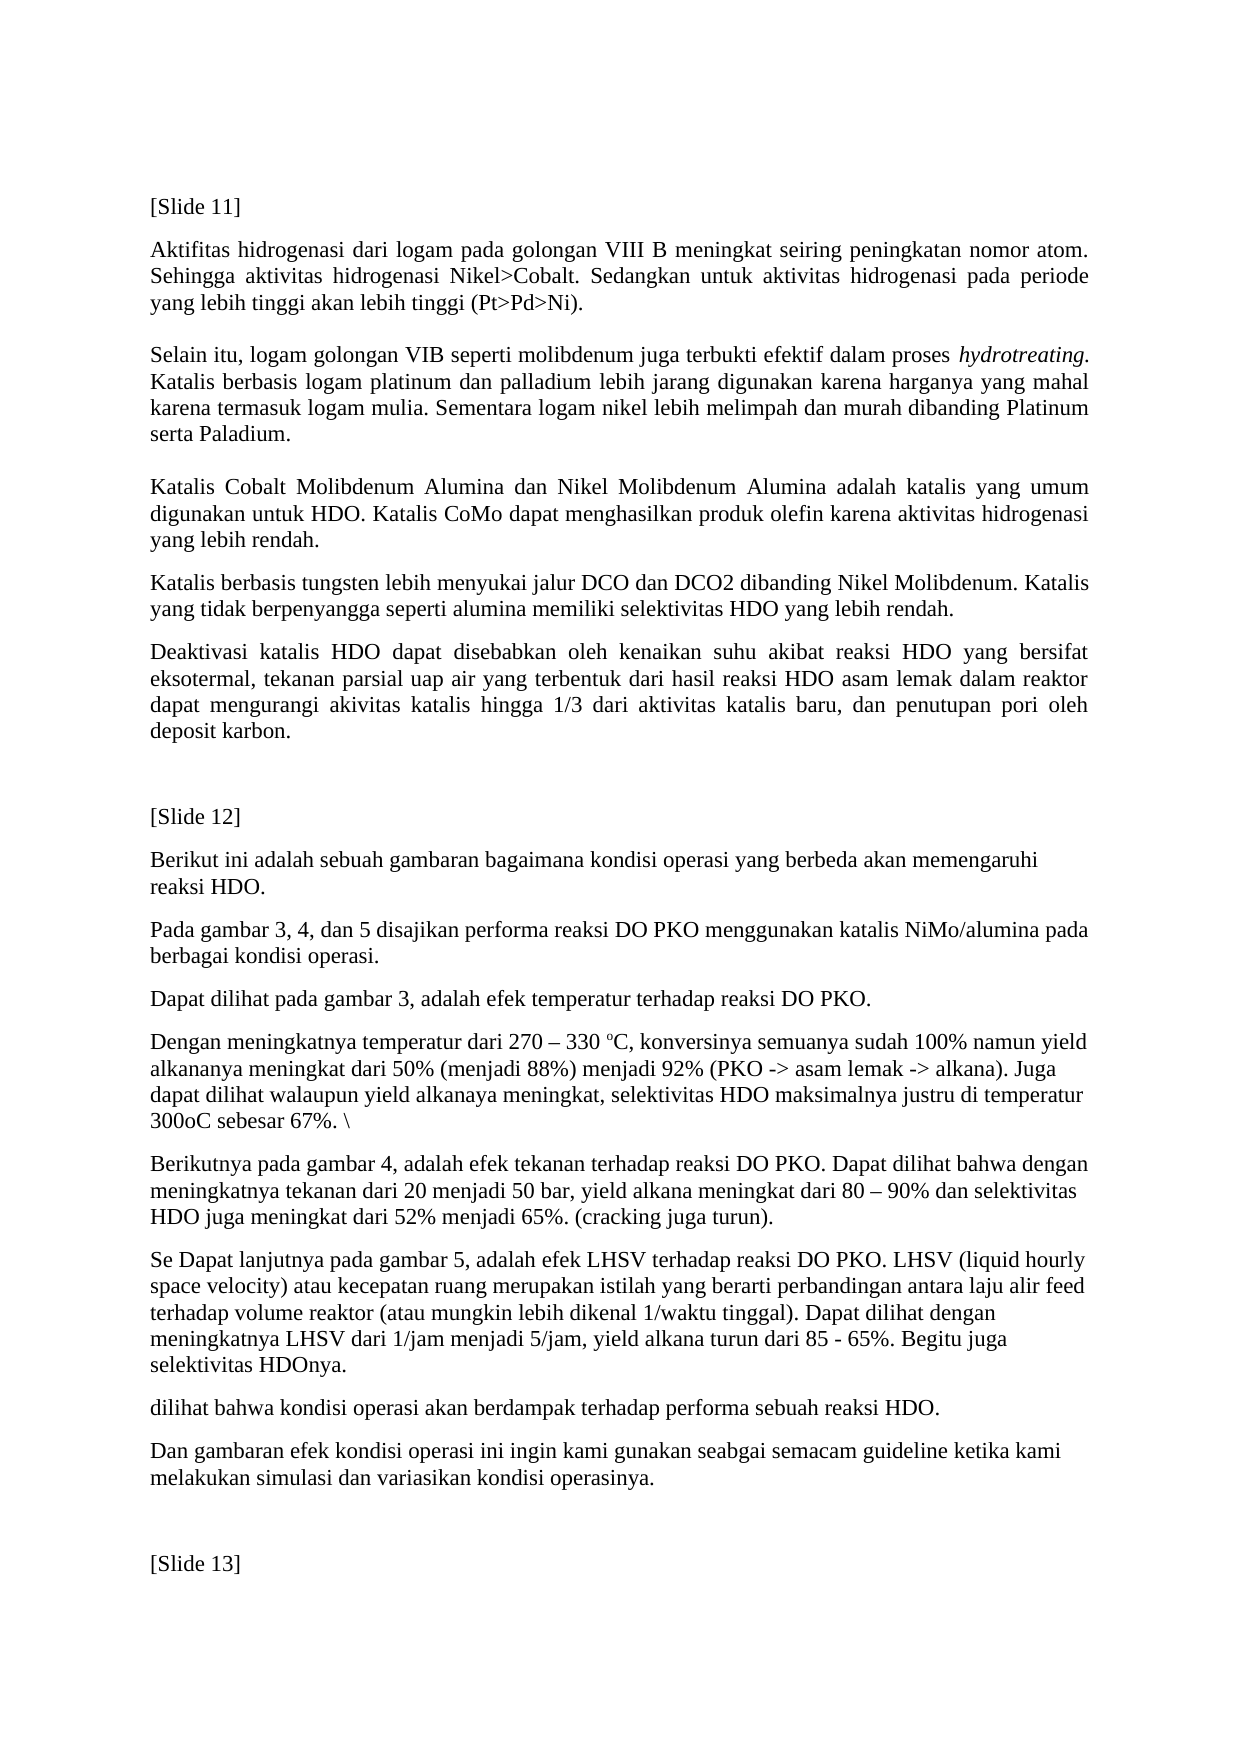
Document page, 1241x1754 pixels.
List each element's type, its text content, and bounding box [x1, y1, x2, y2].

text [Slide 13] [150, 1550, 1090, 1576]
text Dapat dilihat pada gambar 3, adalah efek temperatur terhadap reaksi DO PKO. [150, 985, 1090, 1012]
text Deaktivasi katalis HDO dapat disebabkan oleh kenaikan suhu akibat reaksi HDO yang bersifat eksotermal, tekanan parsial uap air yang terbentuk dari hasil reaksi HDO asam lemak dalam reaktor dapat mengurangi akivitas katalis hingga 1/3 dari aktivitas katalis baru, dan penutupan pori oleh deposit karbon. [150, 638, 1090, 744]
text Selain itu, logam golongan VIB seperti molibdenum juga terbukti efektif dalam proses hydrotreating. Katalis berbasis logam platinum dan palladium lebih jarang digunakan karena harganya yang mahal karena termasuk logam mulia. Sementara logam nikel lebih melimpah dan murah dibanding Platinum serta Paladium. [150, 341, 1090, 447]
text Pada gambar 3, 4, dan 5 disajikan performa reaksi DO PKO menggunakan katalis NiMo/alumina pada berbagai kondisi operasi. [150, 916, 1090, 968]
text Dan gambaran efek kondisi operasi ini ingin kami gunakan seabgai semacam guideline ketika kami melakukan simulasi dan variasikan kondisi operasinya. [150, 1437, 1090, 1490]
text [Slide 11] [150, 193, 1090, 219]
text dilihat bahwa kondisi operasi akan berdampak terhadap performa sebuah reaksi HDO. [150, 1394, 1090, 1421]
text Se Dapat lanjutnya pada gambar 5, adalah efek LHSV terhadap reaksi DO PKO. LHSV (liquid hourly space velocity) atau kecepatan ruang merupakan istilah yang berarti perbandingan antara laju alir feed terhadap volume reaktor (atau mungkin lebih dikenal 1/waktu tinggal). Dapat dilihat dengan meningkatnya LHSV dari 1/jam menjadi 5/jam, yield alkana turun dari 85 - 65%. Begitu juga selektivitas HDOnya. [150, 1246, 1090, 1378]
text Katalis Cobalt Molibdenum Alumina dan Nikel Molibdenum Alumina adalah katalis yang umum digunakan untuk HDO. Katalis CoMo dapat menghasilkan produk olefin karena aktivitas hidrogenasi yang lebih rendah. [150, 473, 1090, 552]
text Aktifitas hidrogenasi dari logam pada golongan VIII B meningkat seiring peningkatan nomor atom. Sehingga aktivitas hidrogenasi Nikel>Cobalt. Sedangkan untuk aktivitas hidrogenasi pada periode yang lebih tinggi akan lebih tinggi (Pt>Pd>Ni). [150, 236, 1090, 315]
text [Slide 12] [150, 803, 1090, 830]
text Katalis berbasis tungsten lebih menyukai jalur DCO dan DCO2 dibanding Nikel Molibdenum. Katalis yang tidak berpenyangga seperti alumina memiliki selektivitas HDO yang lebih rendah. [150, 569, 1090, 622]
text Berikut ini adalah sebuah gambaran bagaimana kondisi operasi yang berbeda akan memengaruhi reaksi HDO. [150, 846, 1090, 899]
text Dengan meningkatnya temperatur dari 270 – 330 oC, konversinya semuanya sudah 100% namun yield alkananya meningkat dari 50% (menjadi 88%) menjadi 92% (PKO -> asam lemak -> alkana). Juga dapat dilihat walaupun yield alkanaya meningkat, selektivitas HDO maksimalnya justru di temperatur 300oC sebesar 67%. \ [150, 1028, 1090, 1134]
text Berikutnya pada gambar 4, adalah efek tekanan terhadap reaksi DO PKO. Dapat dilihat bahwa dengan meningkatnya tekanan dari 20 menjadi 50 bar, yield alkana meningkat dari 80 – 90% dan selektivitas HDO juga meningkat dari 52% menjadi 65%. (cracking juga turun). [150, 1150, 1090, 1229]
